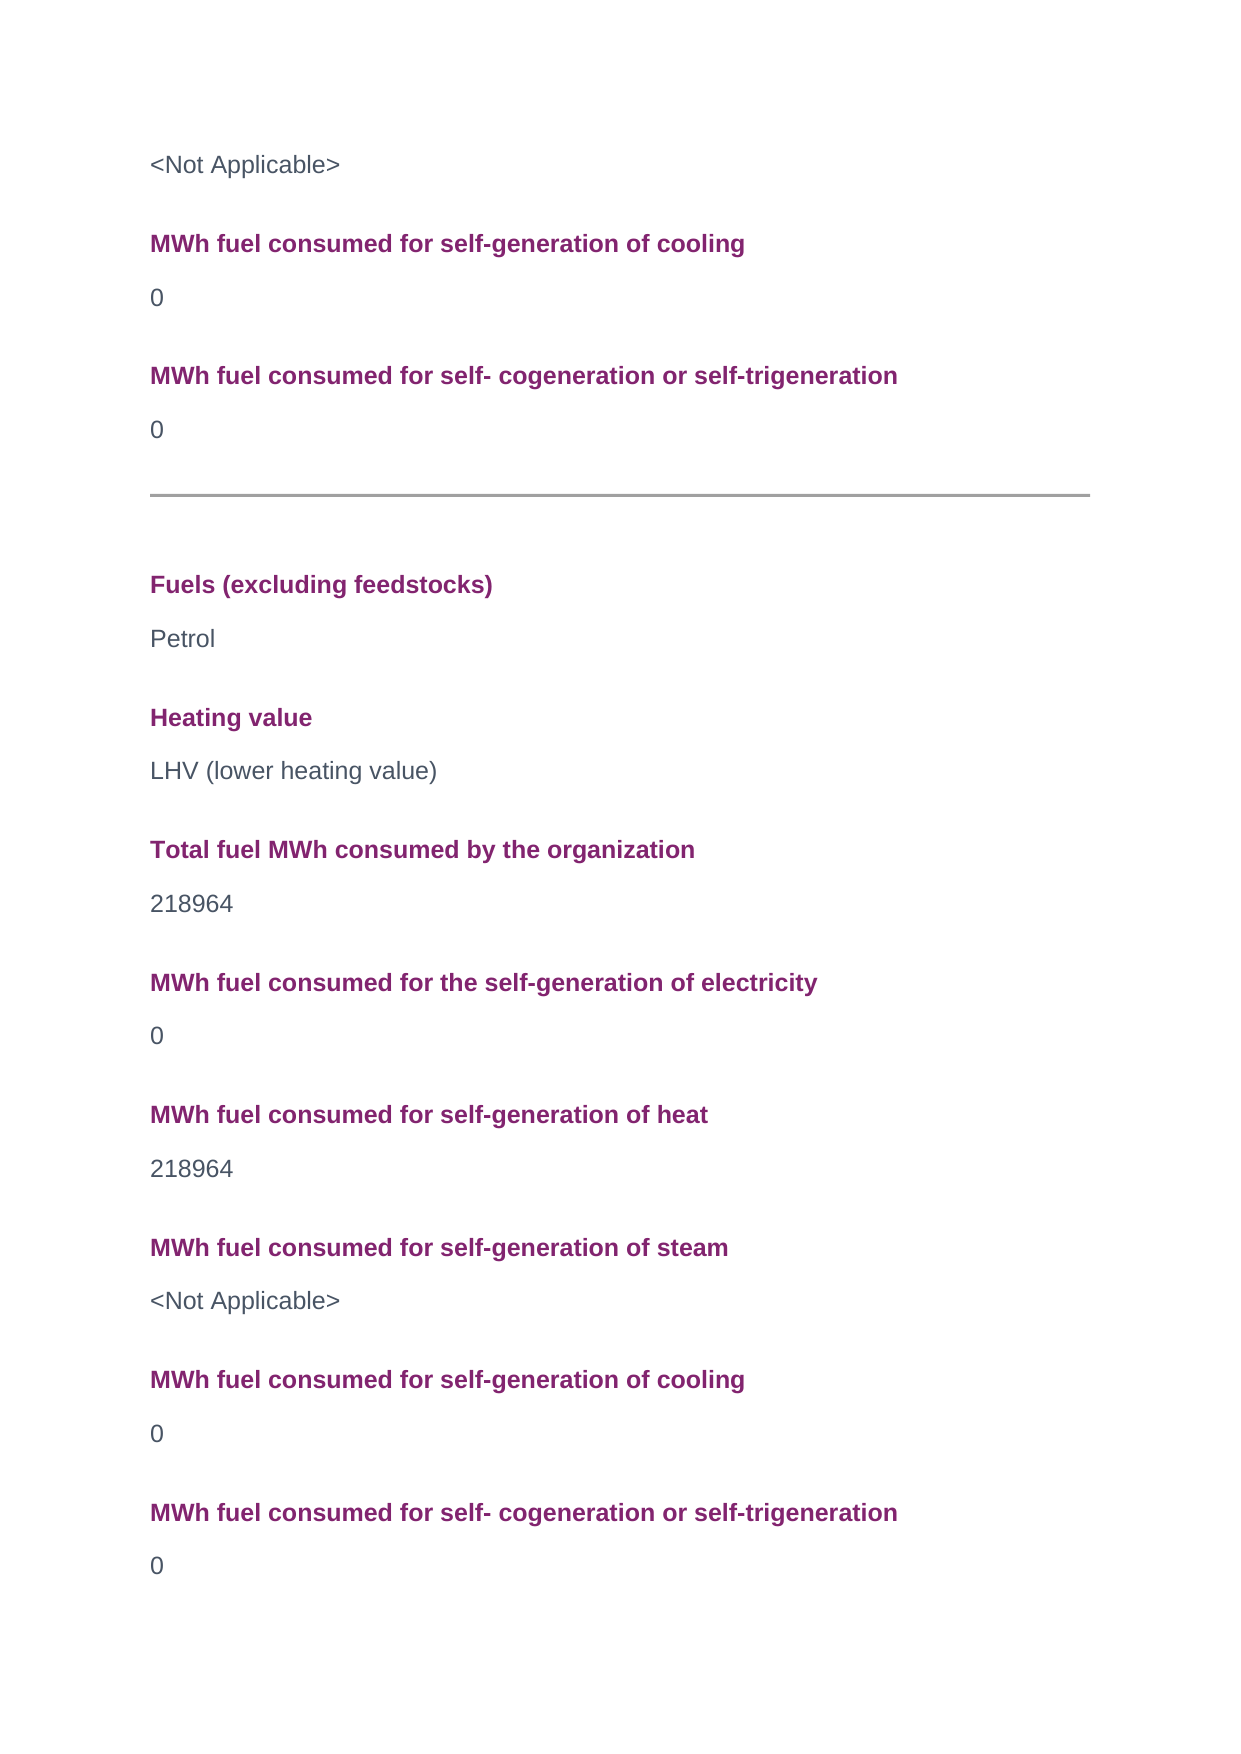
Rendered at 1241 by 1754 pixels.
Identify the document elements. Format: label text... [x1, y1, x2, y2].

subtitle MWh fuel consumed for self-generation of cooling [150, 229, 1090, 257]
subtitle MWh fuel consumed for self- cogeneration or self-trigeneration [150, 1498, 1090, 1526]
text <Not Applicable> [150, 150, 1090, 179]
subtitle MWh fuel consumed for the self-generation of electricity [150, 968, 1090, 996]
subtitle Fuels (excluding feedstocks) [150, 570, 1090, 599]
subtitle MWh fuel consumed for self-generation of heat [150, 1100, 1090, 1129]
subtitle MWh fuel consumed for self-generation of cooling [150, 1365, 1090, 1394]
text <Not Applicable> [150, 1286, 1090, 1315]
text 0 [150, 282, 1090, 311]
text 218964 [150, 1154, 1090, 1183]
text 0 [150, 1021, 1090, 1050]
subtitle MWh fuel consumed for self-generation of steam [150, 1233, 1090, 1261]
subtitle Heating value [150, 703, 1090, 731]
subtitle Total fuel MWh consumed by the organization [150, 835, 1090, 864]
text Petrol [150, 624, 1090, 653]
text 218964 [150, 889, 1090, 918]
text 0 [150, 1419, 1090, 1448]
text 0 [150, 1551, 1090, 1580]
text 0 [150, 415, 1090, 444]
text LHV (lower heating value) [150, 756, 1090, 785]
subtitle MWh fuel consumed for self- cogeneration or self-trigeneration [150, 361, 1090, 390]
